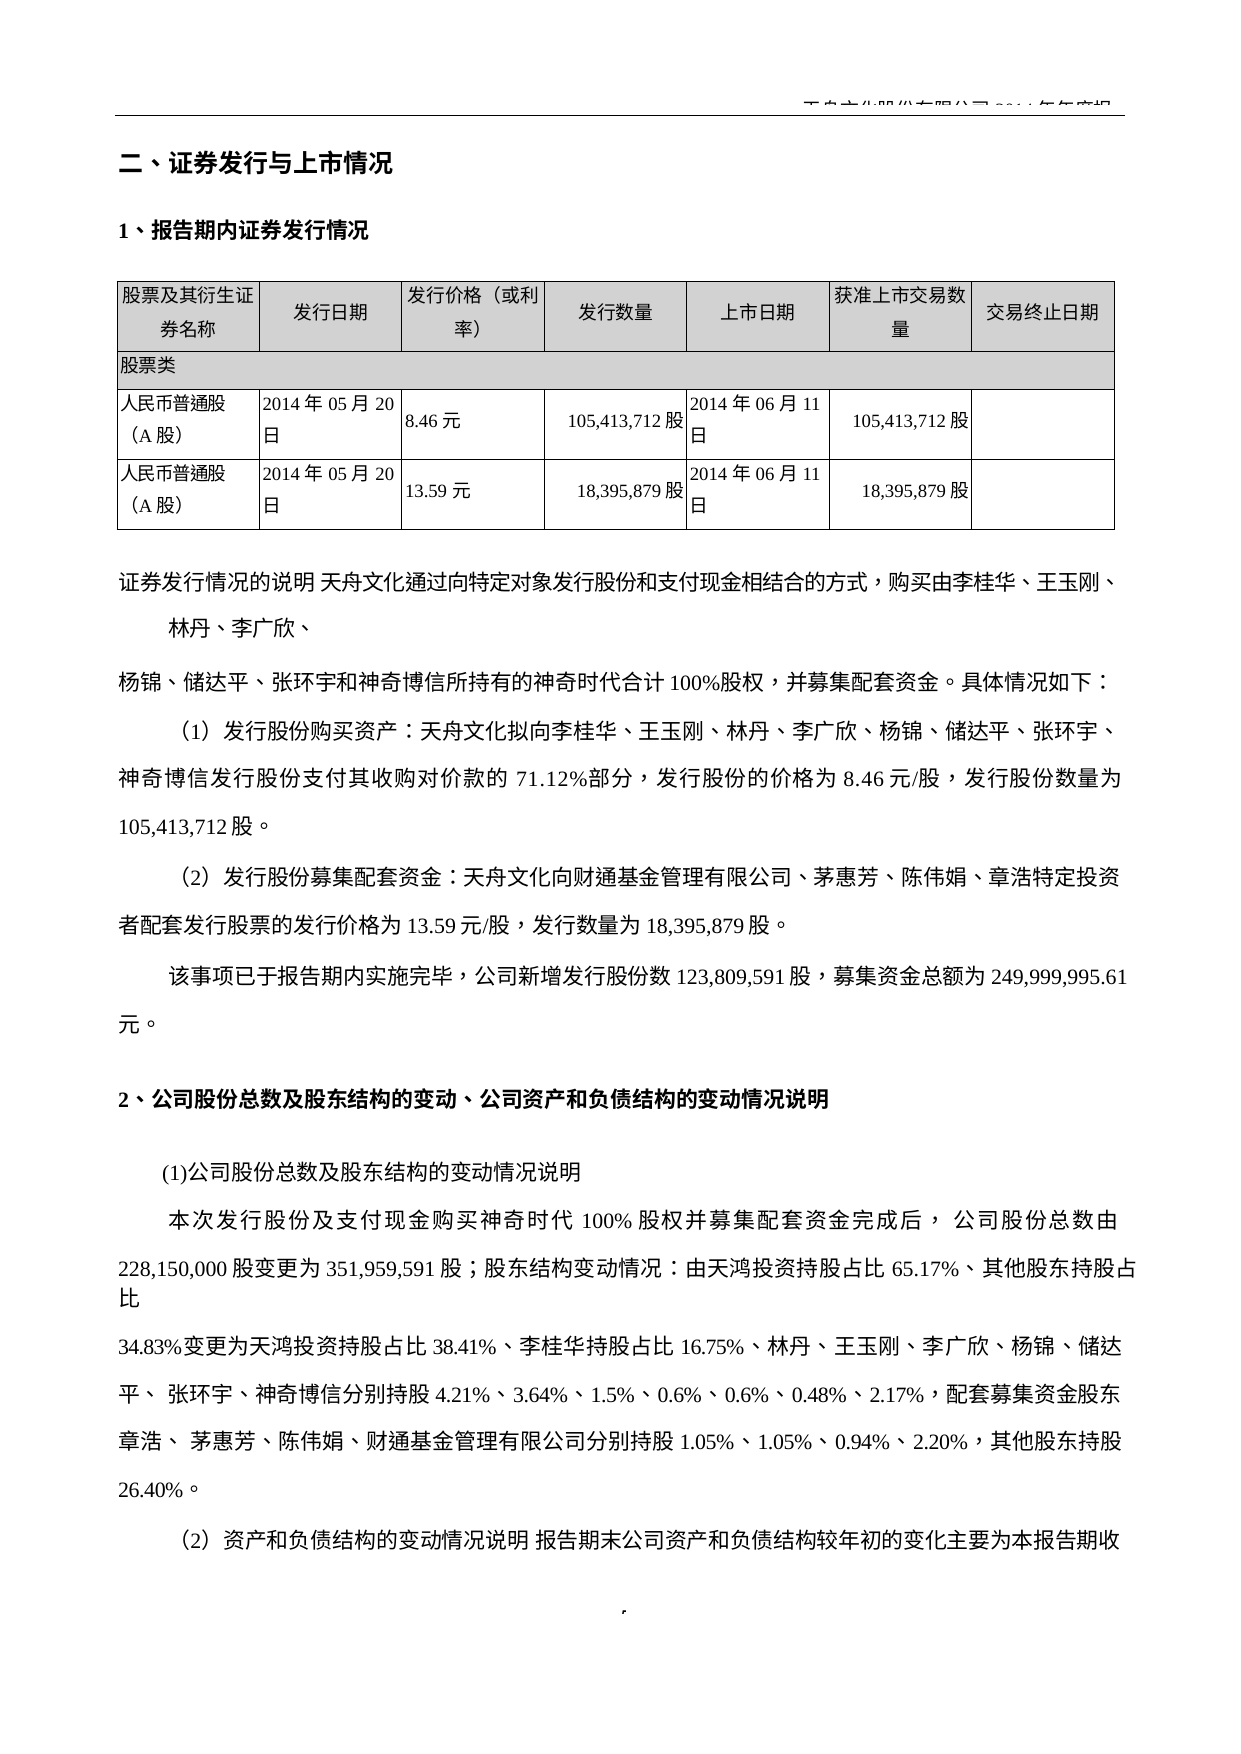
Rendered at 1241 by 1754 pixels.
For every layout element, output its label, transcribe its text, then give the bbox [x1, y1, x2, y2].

text (1)公司股份总数及股东结构的变动情况说明 [162, 1157, 1138, 1186]
text 本次发行股份及支付现金购买神奇时代 100% 股权并募集配套资金完成后， 公司股份总数由 [168, 1205, 1138, 1235]
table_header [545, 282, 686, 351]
subtitle 2、公司股份总数及股东结构的变动、公司资产和负债结构的变动情况说明 [118, 1083, 1138, 1113]
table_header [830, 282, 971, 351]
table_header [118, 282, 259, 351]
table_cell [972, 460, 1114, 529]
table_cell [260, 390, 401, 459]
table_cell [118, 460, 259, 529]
text （1）发行股份购买资产：天舟文化拟向李桂华、王玉刚、林丹、李广欣、杨锦、储达平、张环宇、 神奇博信发行股份支付其收购对价款的 71.12%部分，发行股份的价格为8.46元/股，发行股份数量为 105,413,712股。 [118, 716, 1123, 841]
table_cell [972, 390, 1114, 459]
text 228,150,000股变更为351,959,591股；股东结构变动情况：由天鸿投资持股占比65.17%、其他股东持股占比 [118, 1253, 1138, 1313]
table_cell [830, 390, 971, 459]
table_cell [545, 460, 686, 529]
text 杨锦、储达平、张环宇和神奇博信所持有的神奇时代合计100%股权，并募集配套资金。具体情况如下： [118, 667, 1138, 697]
text 34.83%变更为天鸿投资持股占比38.41%、李桂华持股占比16.75%、林丹、王玉刚、李广欣、杨锦、储达平、 张环宇、神奇博信分别持股4.21%、3.64%、1.5%、0.6%、0.6%、0.48%、2.17%，配套募集资金股东章浩、 茅惠芳、陈伟娟、财通基金管理有限公司分别持股1.05%、1.05%、0.94%、2.20%，其他股东持股26.40%。 [118, 1331, 1123, 1504]
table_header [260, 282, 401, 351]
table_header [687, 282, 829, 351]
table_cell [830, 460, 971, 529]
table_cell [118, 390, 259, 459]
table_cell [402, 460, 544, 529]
subtitle 1、报告期内证券发行情况 [118, 215, 1138, 244]
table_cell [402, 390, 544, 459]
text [162, 1525, 1138, 1555]
subtitle 二、证券发行与上市情况 [118, 145, 1138, 179]
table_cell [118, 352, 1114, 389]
text 该事项已于报告期内实施完毕，公司新增发行股份数123,809,591股，募集资金总额为249,999,995.61 [168, 961, 1138, 991]
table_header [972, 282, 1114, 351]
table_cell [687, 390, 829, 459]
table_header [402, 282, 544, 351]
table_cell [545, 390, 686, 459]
text 证券发行情况的说明 天舟文化通过向特定对象发行股份和支付现金相结合的方式，购买由李桂华、王玉刚、林丹、李广欣、 [118, 567, 1138, 643]
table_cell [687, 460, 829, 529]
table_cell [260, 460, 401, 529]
text 元。 [118, 1009, 1138, 1039]
text （2）发行股份募集配套资金：天舟文化向财通基金管理有限公司、茅惠芳、陈伟娟、章浩特定投资 者配套发行股票的发行价格为13.59元/股，发行数量为18,395,879股。 [118, 862, 1123, 939]
